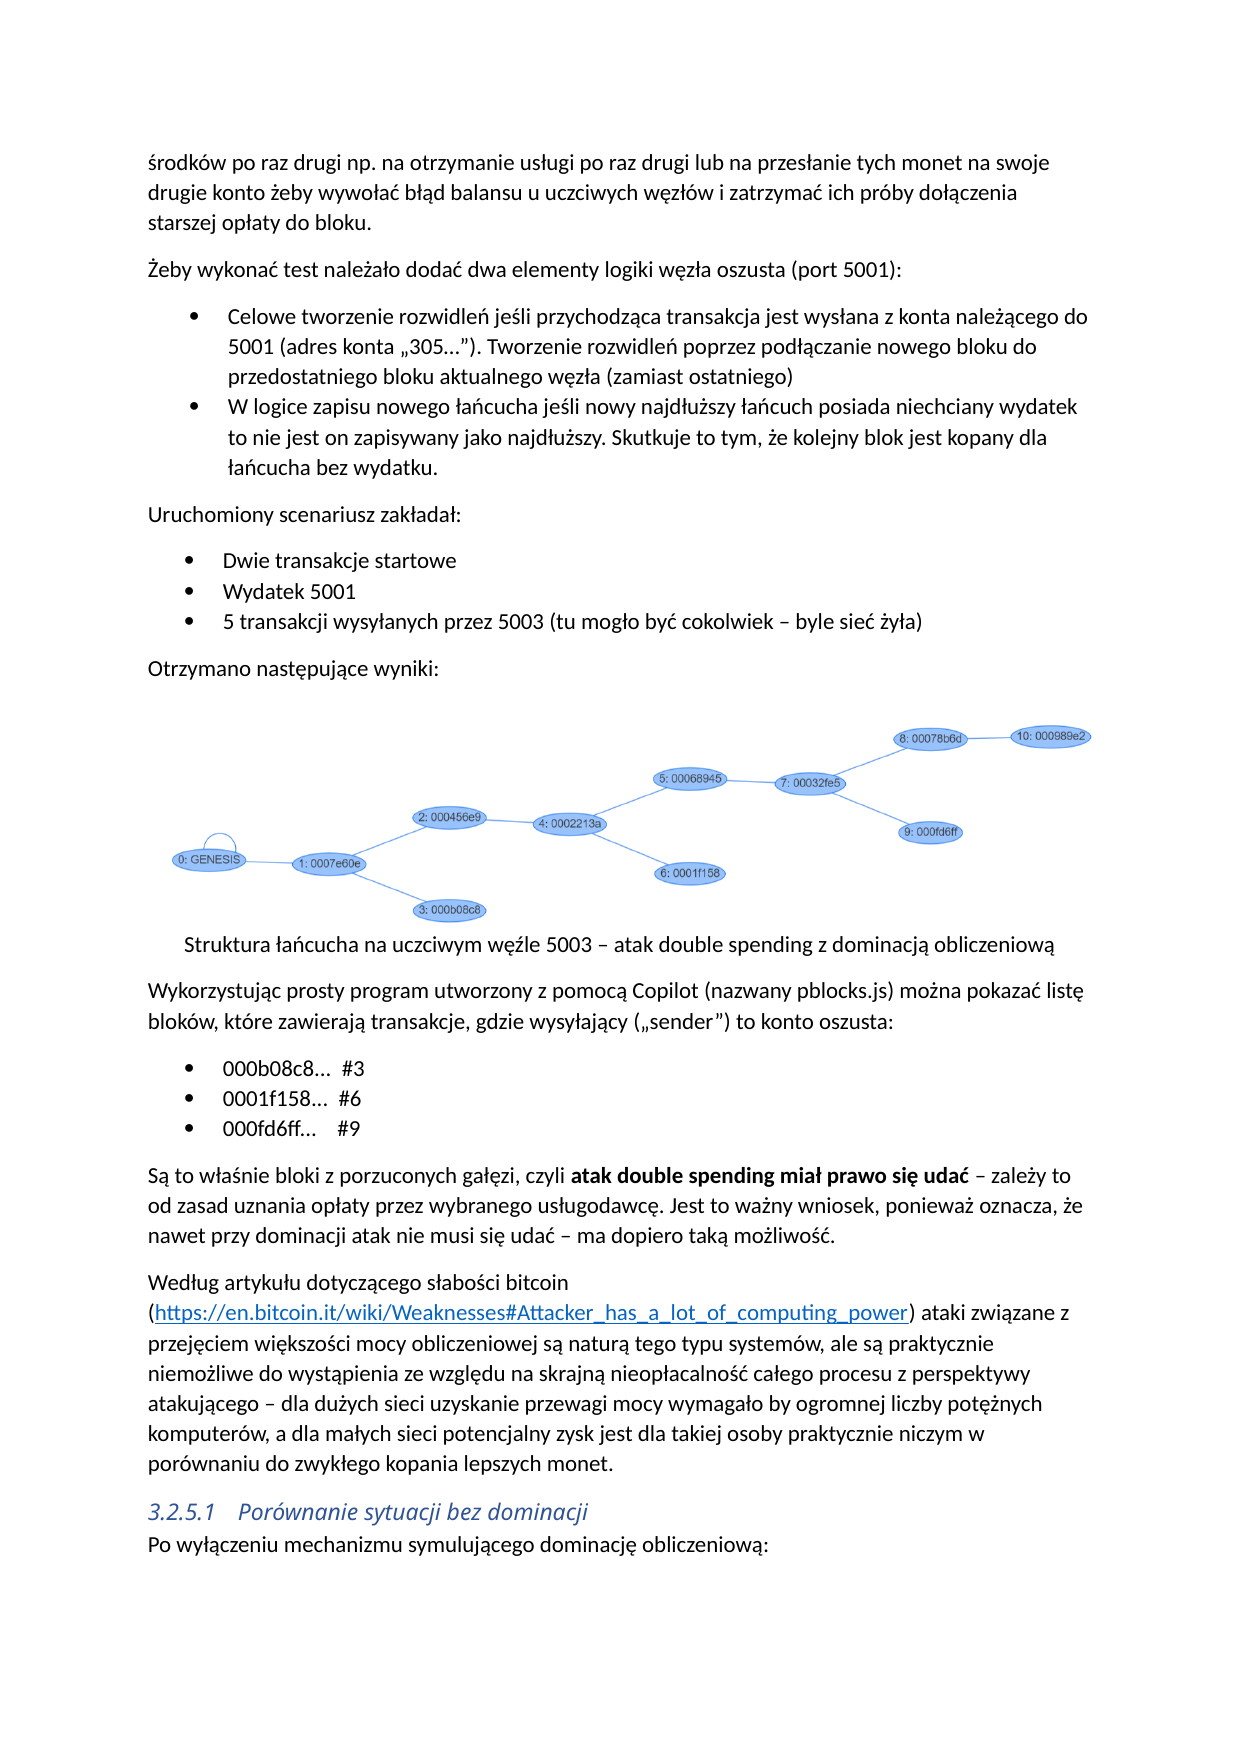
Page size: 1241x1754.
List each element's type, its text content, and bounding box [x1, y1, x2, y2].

text Struktura łańcucha na uczciwym węźle 5003 – atak double spending z dominacją obliczeniową [148, 928, 1093, 958]
list 0001f158... #6 [185, 1084, 1093, 1112]
list 5 transakcji wysyłanych przez 5003 (tu mogło być cokolwiek – byle sieć żyła) [185, 607, 1093, 635]
list 000fd6ff... #9 [185, 1114, 1093, 1142]
picture [147, 700, 1093, 928]
text Po wyłączeniu mechanizmu symulującego dominację obliczeniową: [148, 1530, 1093, 1558]
subtitle Porównanie sytuacji bez dominacji [148, 1496, 1093, 1528]
text Żeby wykonać test należało dodać dwa elementy logiki węzła oszusta (port 5001): [148, 255, 1093, 283]
list Celowe tworzenie rozwidleń jeśli przychodząca transakcja jest wysłana z konta należącego do 5001 (adres konta „305…”). Tworzenie rozwidleń poprzez podłączanie nowego bloku do przedostatniego bloku aktualnego węzła (zamiast ostatniego) [190, 302, 1093, 390]
text Wykorzystując prosty program utworzony z pomocą Copilot (nazwany pblocks.js) można pokazać listę bloków, które zawierają transakcje, gdzie wysyłający („sender”) to konto oszusta: [148, 977, 1093, 1035]
text Otrzymano następujące wyniki: [148, 654, 1093, 682]
text Są to właśnie bloki z porzuconych gałęzi, czyli atak double spending miał prawo się udać – zależy to od zasad uznania opłaty przez wybranego usługodawcę. Jest to ważny wniosek, ponieważ oznacza, że nawet przy dominacji atak nie musi się udać – ma dopiero taką możliwość. [148, 1161, 1093, 1249]
text Według artykułu dotyczącego słabości bitcoin (https://en.bitcoin.it/wiki/Weaknesses#Attacker_has_a_lot_of_computing_power) ataki związane z przejęciem większości mocy obliczeniowej są naturą tego typu systemów, ale są praktycznie niemożliwe do wystąpienia ze względu na skrajną nieopłacalność całego procesu z perspektywy atakującego – dla dużych sieci uzyskanie przewagi mocy wymagało by ogromnej liczby potężnych komputerów, a dla małych sieci potencjalny zysk jest dla takiej osoby praktycznie niczym w porównaniu do zwykłego kopania lepszych monet. [148, 1268, 1093, 1477]
text Uruchomiony scenariusz zakładał: [148, 500, 1093, 528]
list Dwie transakcje startowe [185, 547, 1093, 574]
list 000b08c8... #3 [185, 1054, 1093, 1082]
list W logice zapisu nowego łańcucha jeśli nowy najdłuższy łańcuch posiada niechciany wydatek to nie jest on zapisywany jako najdłuższy. Skutkuje to tym, że kolejny blok jest kopany dla łańcucha bez wydatku. [190, 392, 1093, 481]
list Wydatek 5001 [185, 577, 1093, 605]
